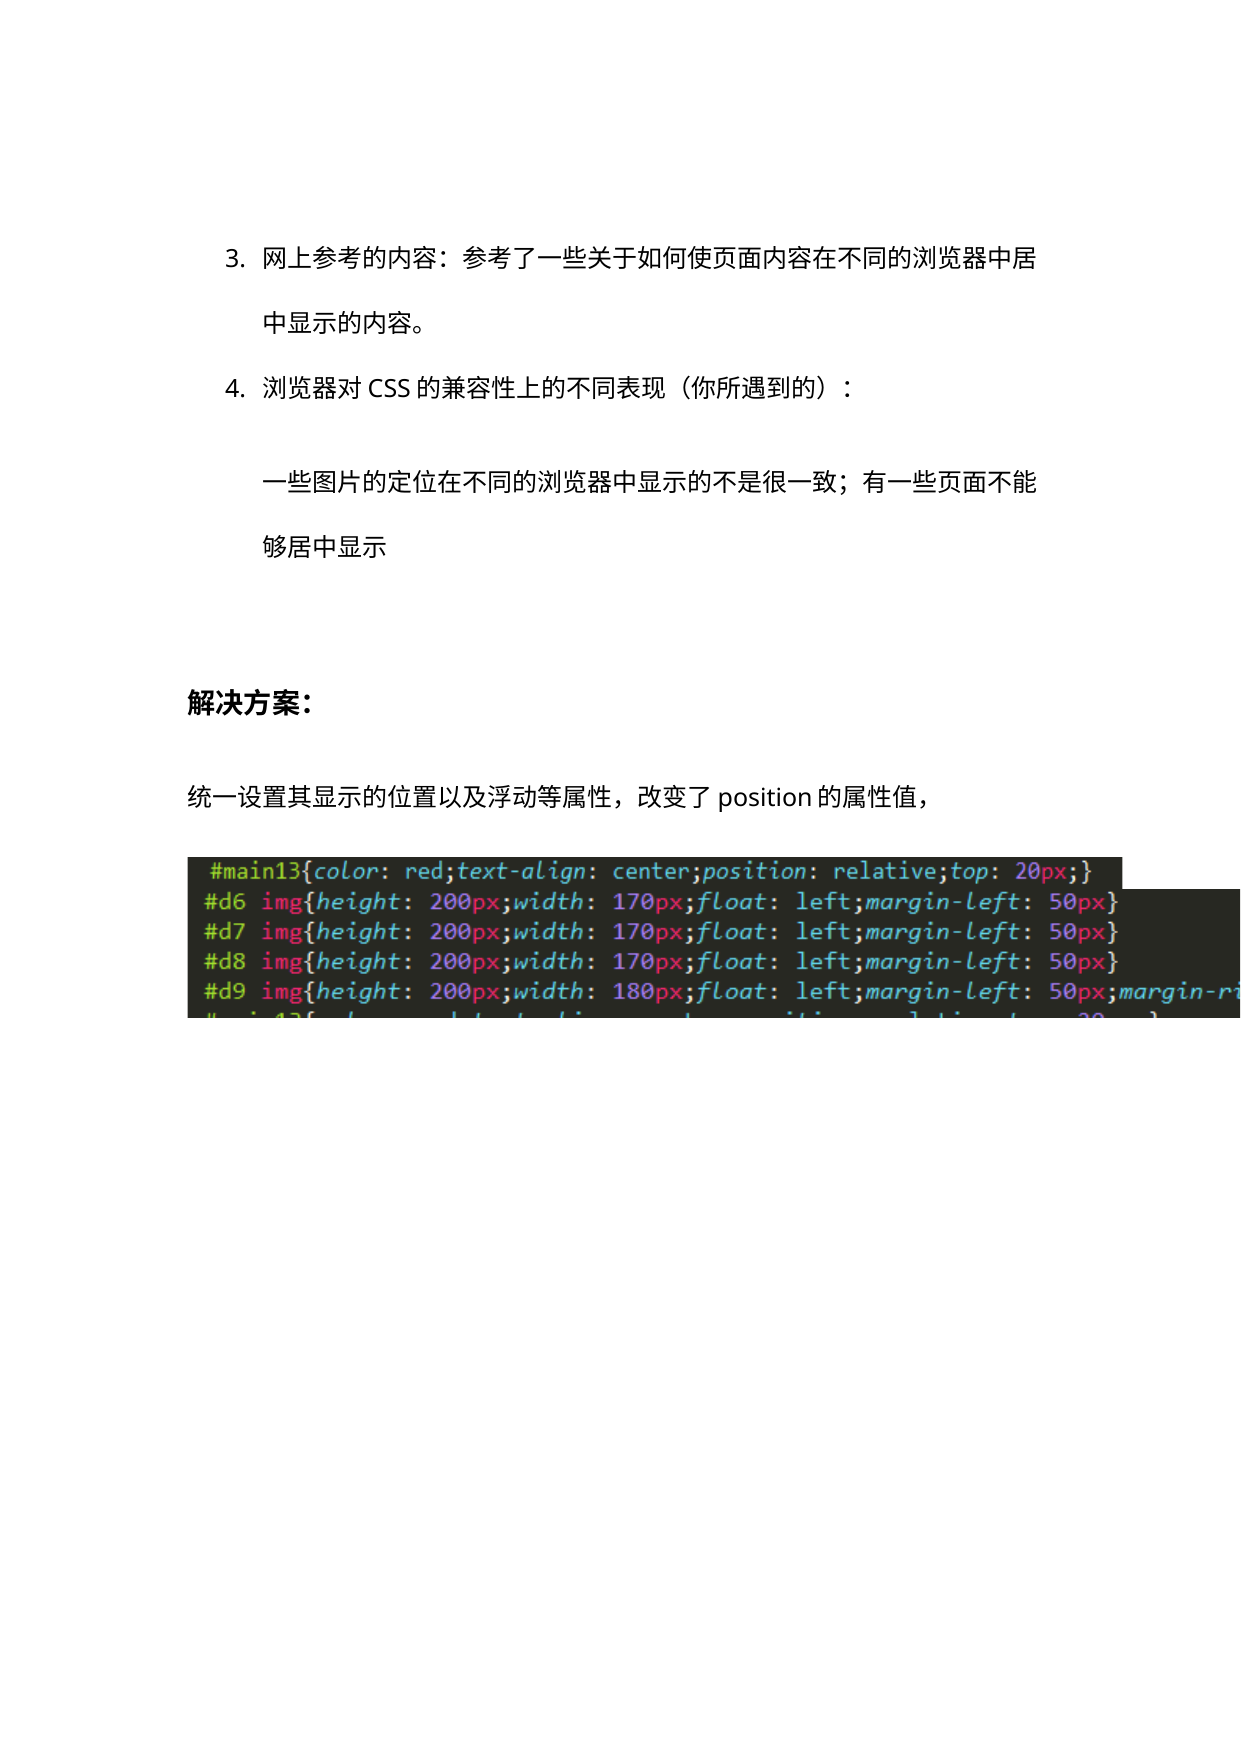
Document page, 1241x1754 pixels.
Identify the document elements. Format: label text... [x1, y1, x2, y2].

list 浏览器对CSS的兼容性上的不同表现（你所遇到的）： [225, 354, 1053, 419]
list 网上参考的内容：参考了一些关于如何使页面内容在不同的浏览器中居中显示的内容。 [225, 224, 1053, 354]
picture [187, 857, 1241, 1018]
text 统一设置其显示的位置以及浮动等属性，改变了position的属性值， [187, 763, 1053, 828]
list 一些图片的定位在不同的浏览器中显示的不是很一致；有一些页面不能够居中显示 [262, 448, 1053, 578]
text 解决方案： [187, 669, 1053, 734]
